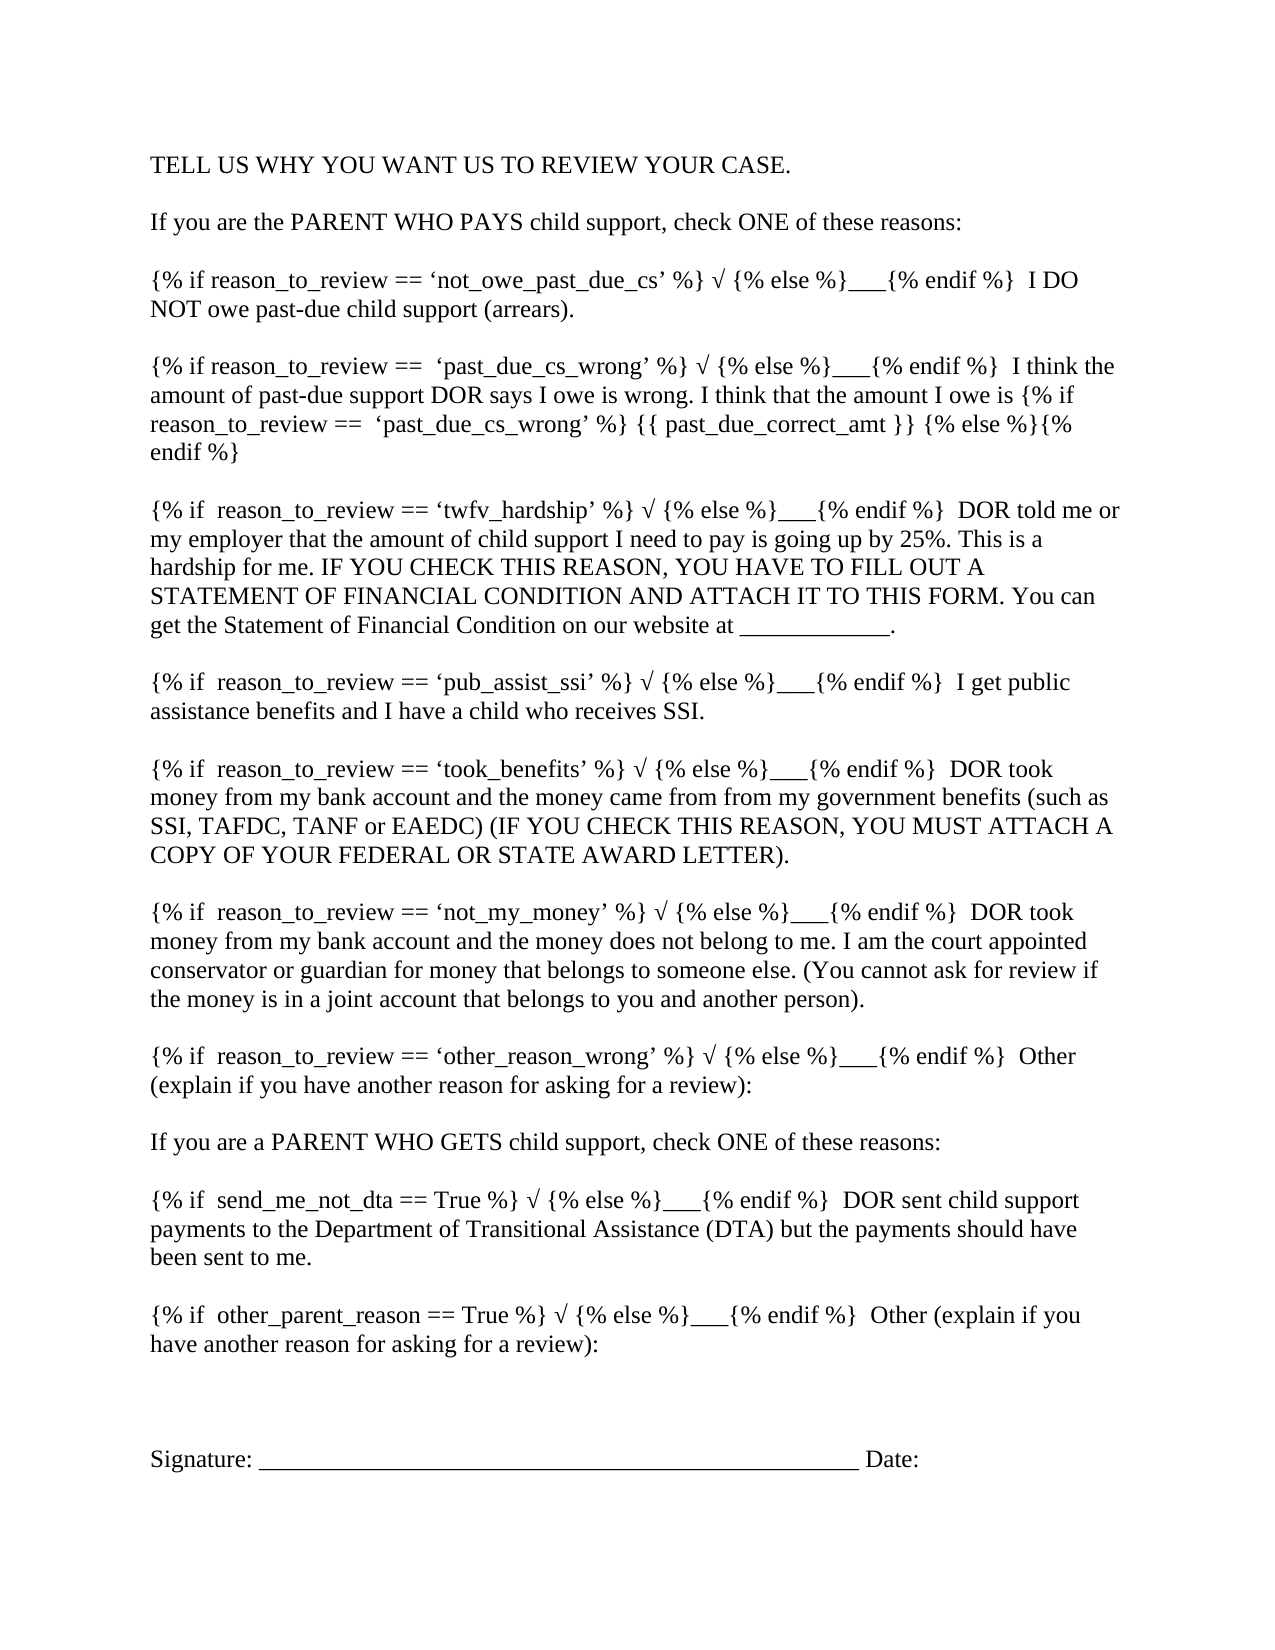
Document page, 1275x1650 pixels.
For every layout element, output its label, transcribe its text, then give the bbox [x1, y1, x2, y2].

text {% if send_me_not_dta == True %} √ {% else %}___{% endif %} DOR sent child support payments to the Department of Transitional Assistance (DTA) but the payments should have been sent to me. [150, 1185, 1125, 1271]
text {% if reason_to_review == ‘twfv_hardship’ %} √ {% else %}___{% endif %} DOR told me or my employer that the amount of child support I need to pay is going up by 25%. This is a hardship for me. IF YOU CHECK THIS REASON, YOU HAVE TO FILL OUT A STATEMENT OF FINANCIAL CONDITION AND ATTACH IT TO THIS FORM. You can get the Statement of Financial Condition on our website at ____________. [150, 495, 1125, 639]
text {% if reason_to_review == ‘other_reason_wrong’ %} √ {% else %}___{% endif %} Other (explain if you have another reason for asking for a review): [150, 1041, 1125, 1099]
text If you are a PARENT WHO GETS child support, check ONE of these reasons: [150, 1127, 1125, 1156]
text {% if reason_to_review == ‘took_benefits’ %} √ {% else %}___{% endif %} DOR took money from my bank account and the money came from from my government benefits (such as SSI, TAFDC, TANF or EAEDC) (IF YOU CHECK THIS REASON, YOU MUST ATTACH A COPY OF YOUR FEDERAL OR STATE AWARD LETTER). [150, 754, 1125, 869]
text If you are the PARENT WHO PAYS child support, check ONE of these reasons: [150, 207, 1125, 236]
text {% if reason_to_review == ‘past_due_cs_wrong’ %} √ {% else %}___{% endif %} I think the amount of past-due support DOR says I owe is wrong. I think that the amount I owe is {% if reason_to_review == ‘past_due_cs_wrong’ %} {{ past_due_correct_amt }} {% else %}{% endif %} [150, 351, 1125, 466]
text {% if reason_to_review == ‘not_my_money’ %} √ {% else %}___{% endif %} DOR took money from my bank account and the money does not belong to me. I am the court appointed conservator or guardian for money that belongs to someone else. (You cannot ask for review if the money is in a joint account that belongs to you and another person). [150, 897, 1125, 1012]
text {% if reason_to_review == ‘not_owe_past_due_cs’ %} √ {% else %}___{% endif %} I DO NOT owe past-due child support (arrears). [150, 265, 1125, 322]
text {% if other_parent_reason == True %} √ {% else %}___{% endif %} Other (explain if you have another reason for asking for a review): [150, 1300, 1125, 1357]
text Signature: ________________________________________________ Date: [150, 1444, 1125, 1472]
text TELL US WHY YOU WANT US TO REVIEW YOUR CASE. [150, 150, 1125, 179]
text {% if reason_to_review == ‘pub_assist_ssi’ %} √ {% else %}___{% endif %} I get public assistance benefits and I have a child who receives SSI. [150, 667, 1125, 725]
